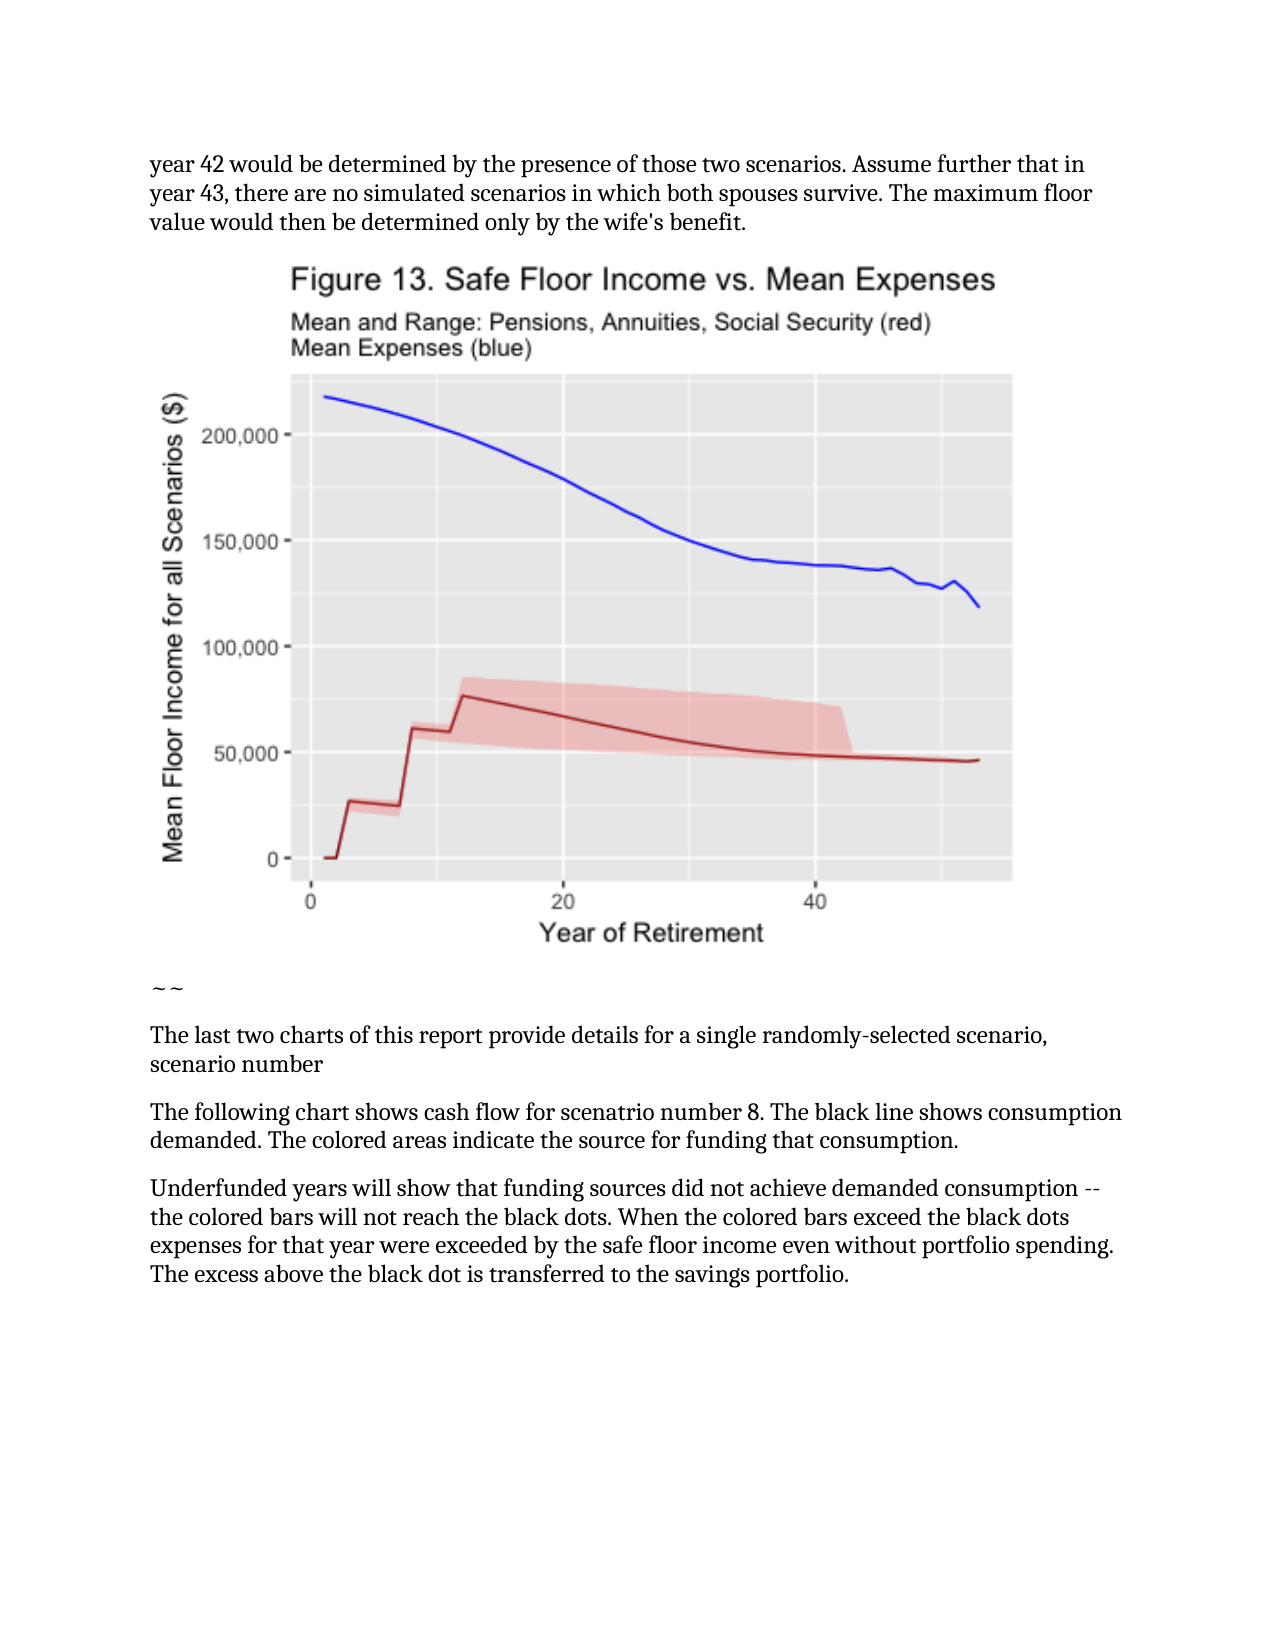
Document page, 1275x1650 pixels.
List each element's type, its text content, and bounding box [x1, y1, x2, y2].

text Underfunded years will show that funding sources did not achieve demanded consumption -- the colored bars will not reach the black dots. When the colored bars exceed the black dots expenses for that year were exceeded by the safe floor income even without portfolio spending. The excess above the black dot is transferred to the savings portfolio. [150, 1174, 1125, 1289]
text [150, 150, 1125, 236]
text ~~ [150, 974, 1125, 1002]
text The following chart shows cash flow for scenatrio number 8. The black line shows consumption demanded. The colored areas indicate the source for funding that consumption. [150, 1097, 1125, 1155]
picture [150, 255, 1025, 955]
text The last two charts of this report provide details for a single randomly-selected scenario, scenario number [150, 1021, 1125, 1079]
